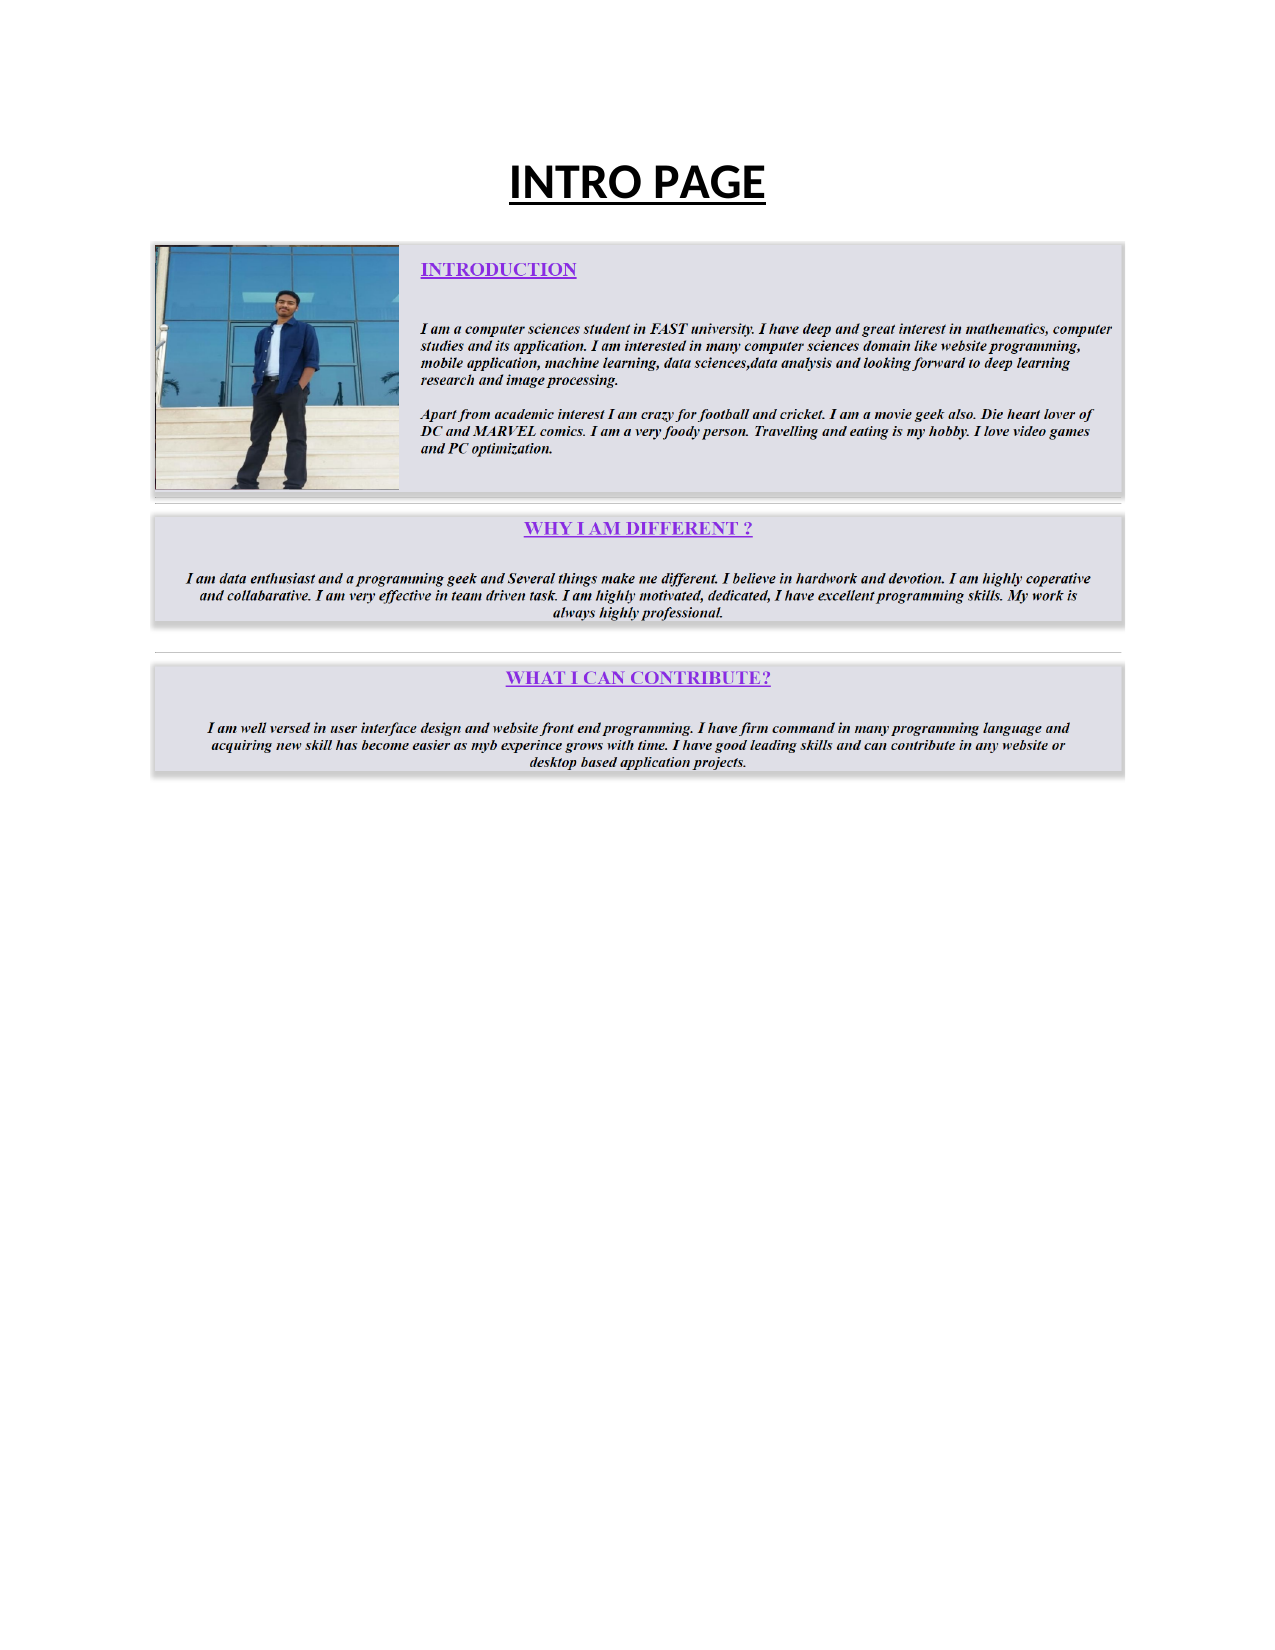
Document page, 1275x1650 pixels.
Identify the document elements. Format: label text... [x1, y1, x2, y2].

picture [150, 241, 1125, 806]
text INTRO PAGE [150, 150, 1125, 211]
